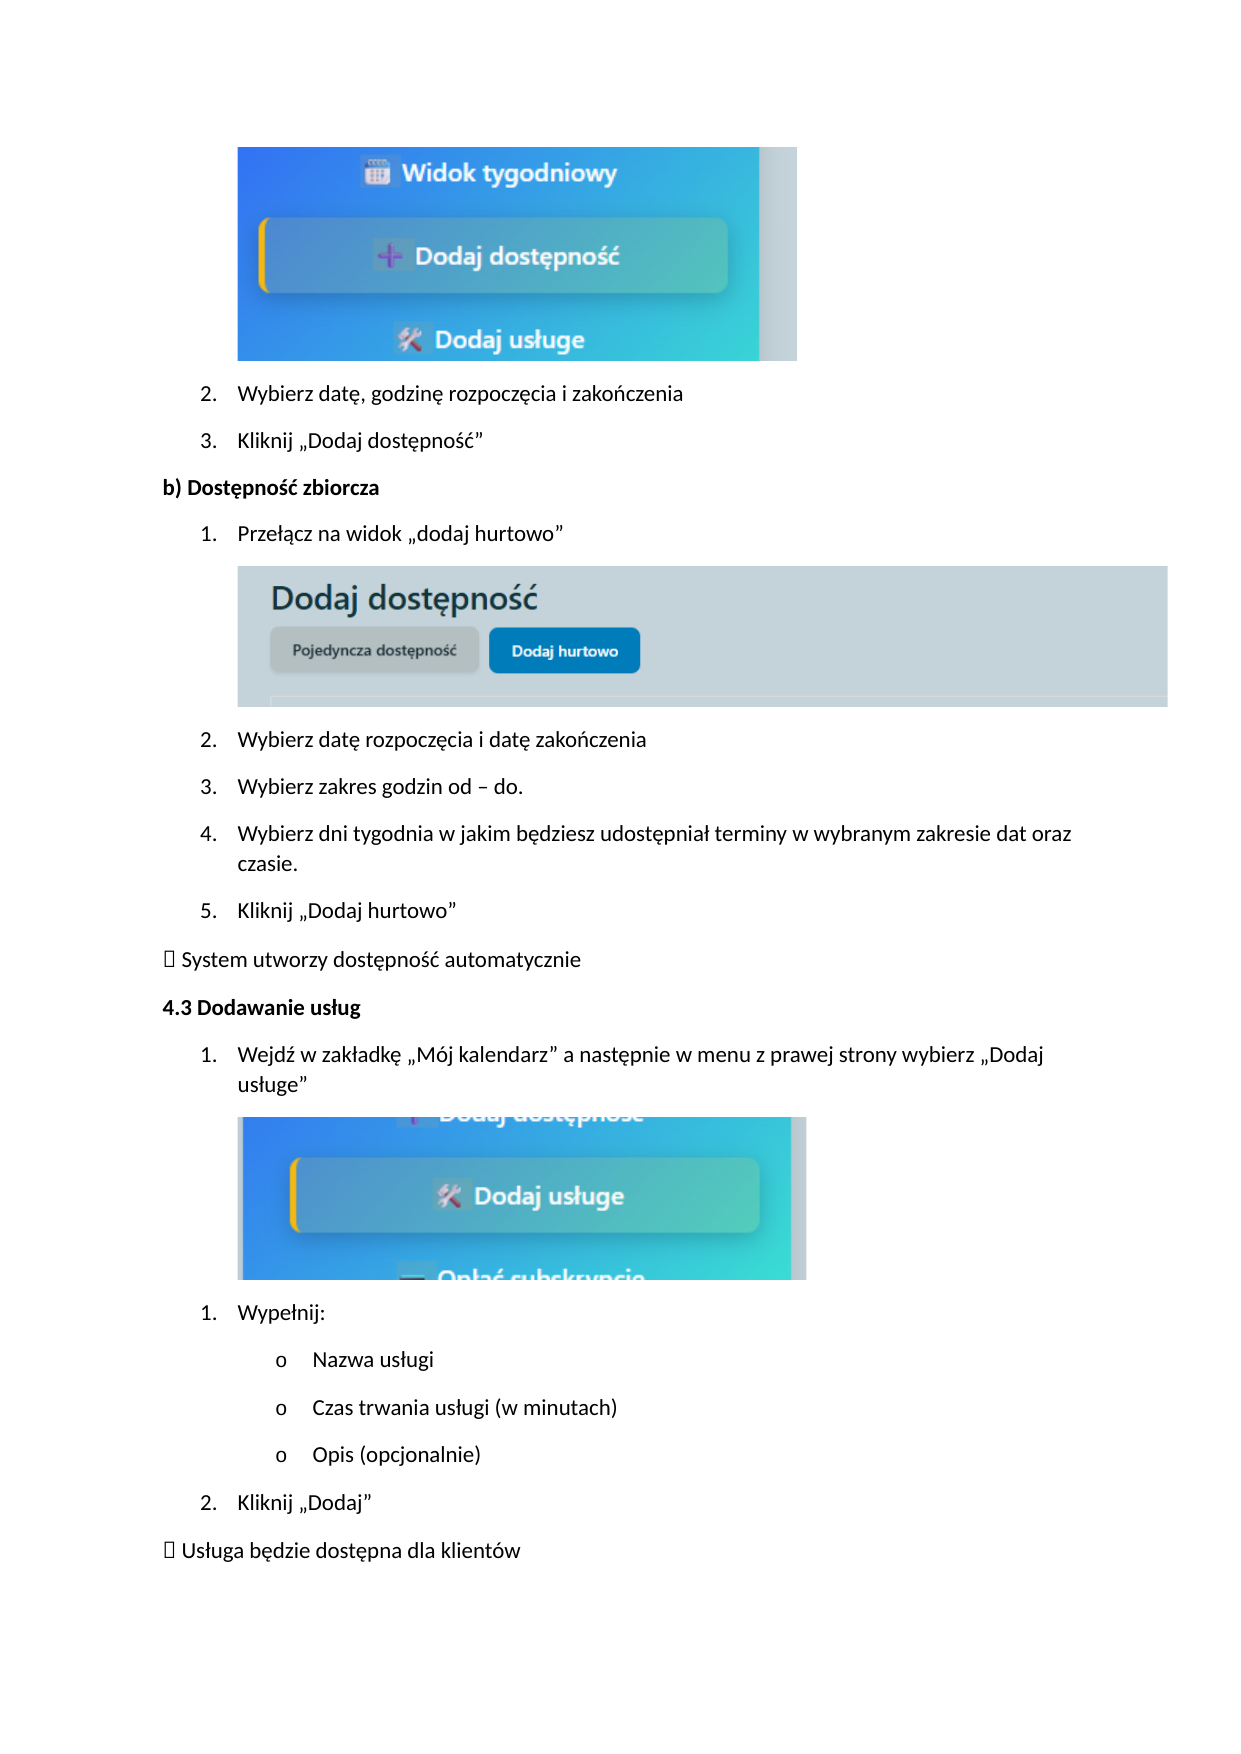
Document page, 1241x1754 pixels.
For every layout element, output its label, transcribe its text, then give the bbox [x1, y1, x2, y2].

picture [237, 1117, 807, 1280]
text b) Dostępność zbiorcza [162, 473, 1093, 501]
list Wybierz dni tygodnia w jakim będziesz udostępniał terminy w wybranym zakresie dat oraz czasie. [200, 819, 1093, 877]
list Opis (opcjonalnie) [275, 1440, 1093, 1469]
list Wybierz zakres godzin od – do. [200, 772, 1093, 800]
picture [237, 147, 797, 361]
list Kliknij „Dodaj” [200, 1488, 1093, 1516]
text 📌 Usługa będzie dostępna dla klientów [162, 1534, 1093, 1566]
list Czas trwania usługi (w minutach) [275, 1393, 1093, 1421]
picture [237, 566, 1168, 707]
text 📌 System utworzy dostępność automatycznie [162, 943, 1093, 974]
list Przełącz na widok „dodaj hurtowo” [200, 519, 1093, 548]
text 4.3 Dodawanie usług [162, 993, 1093, 1021]
list Wybierz datę, godzinę rozpoczęcia i zakończenia [200, 379, 1093, 407]
list Wejdź w zakładkę „Mój kalendarz” a następnie w menu z prawej strony wybierz „Dodaj usługe” [200, 1040, 1093, 1098]
list Wypełnij: [200, 1298, 1093, 1327]
list Nazwa usługi [275, 1345, 1093, 1374]
list Kliknij „Dodaj hurtowo” [200, 896, 1093, 924]
list Kliknij „Dodaj dostępność” [200, 426, 1093, 454]
list Wybierz datę rozpoczęcia i datę zakończenia [200, 725, 1093, 753]
